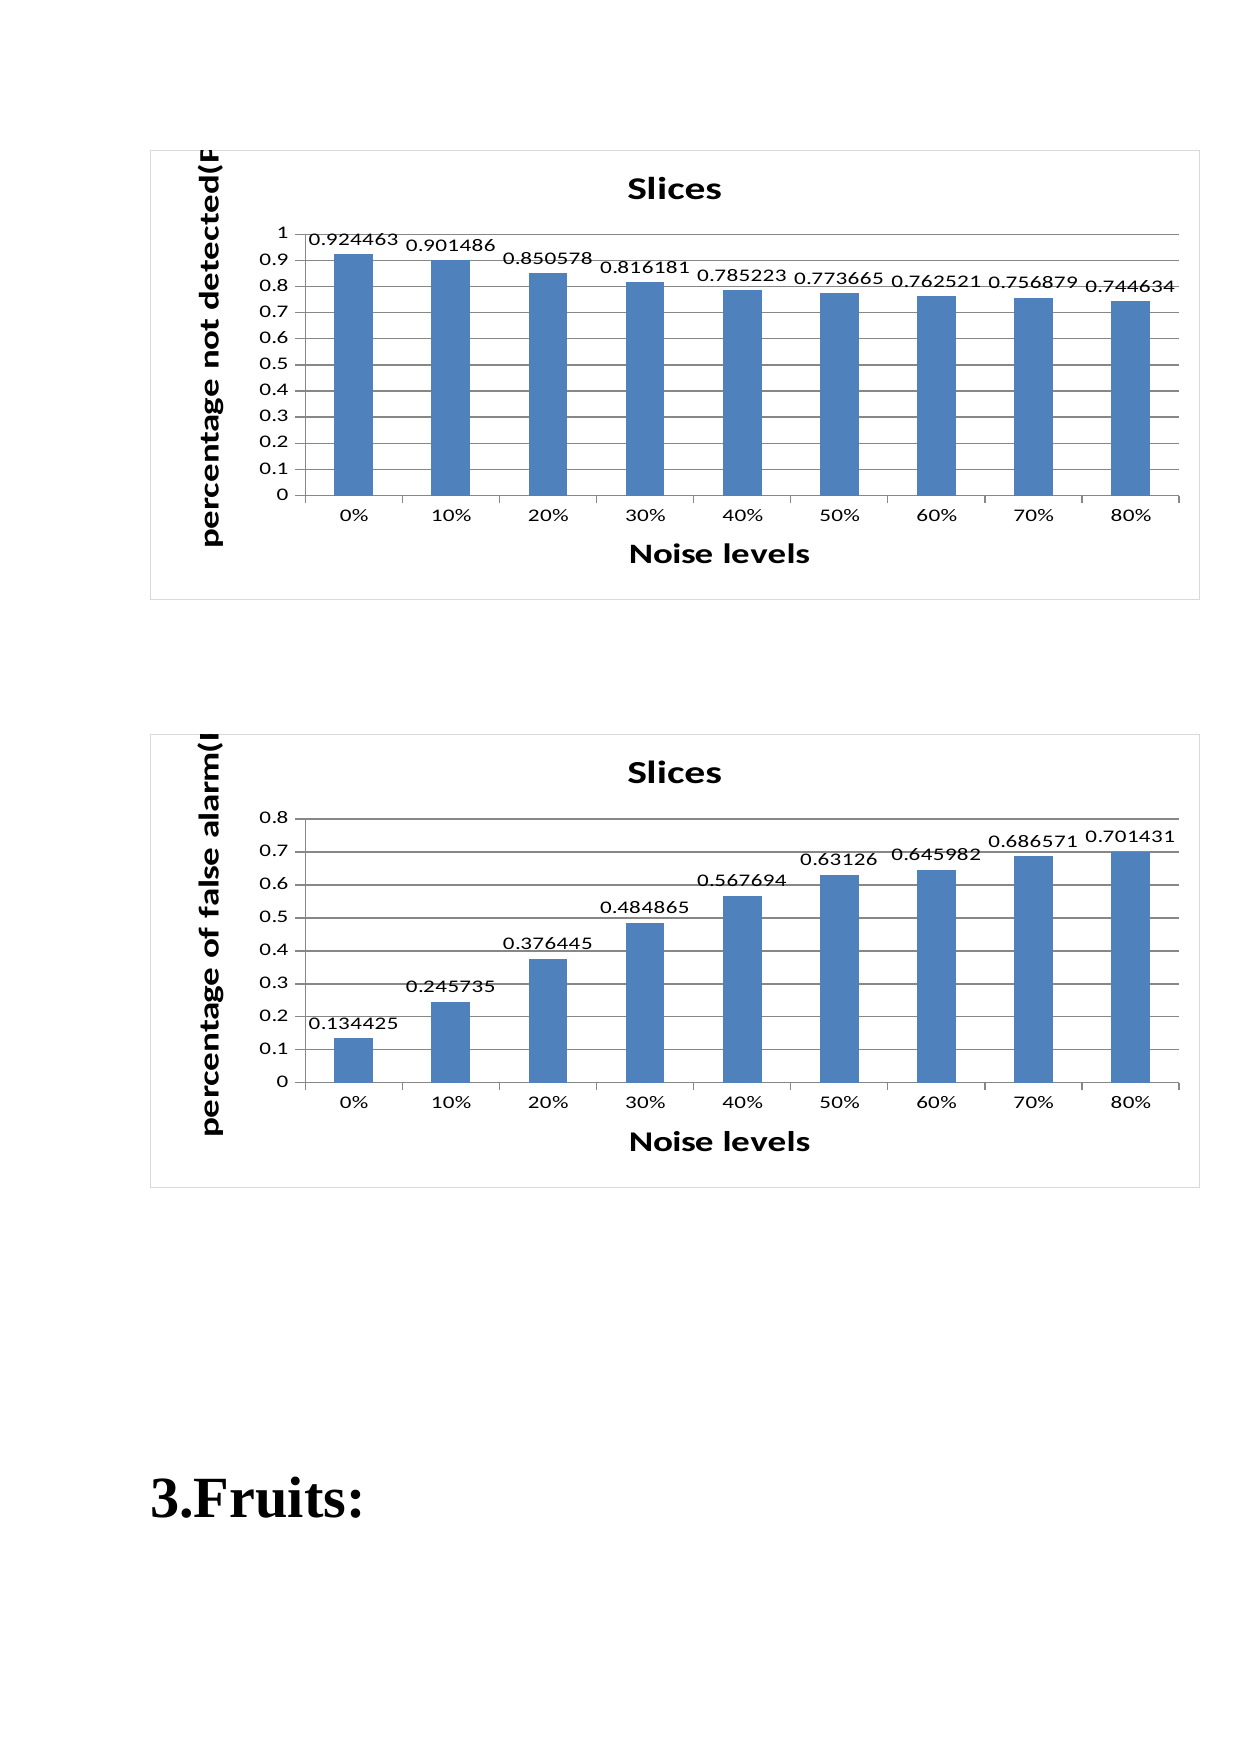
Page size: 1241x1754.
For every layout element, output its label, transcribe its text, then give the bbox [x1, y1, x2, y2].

text 3.Fruits: [150, 1463, 1090, 1530]
